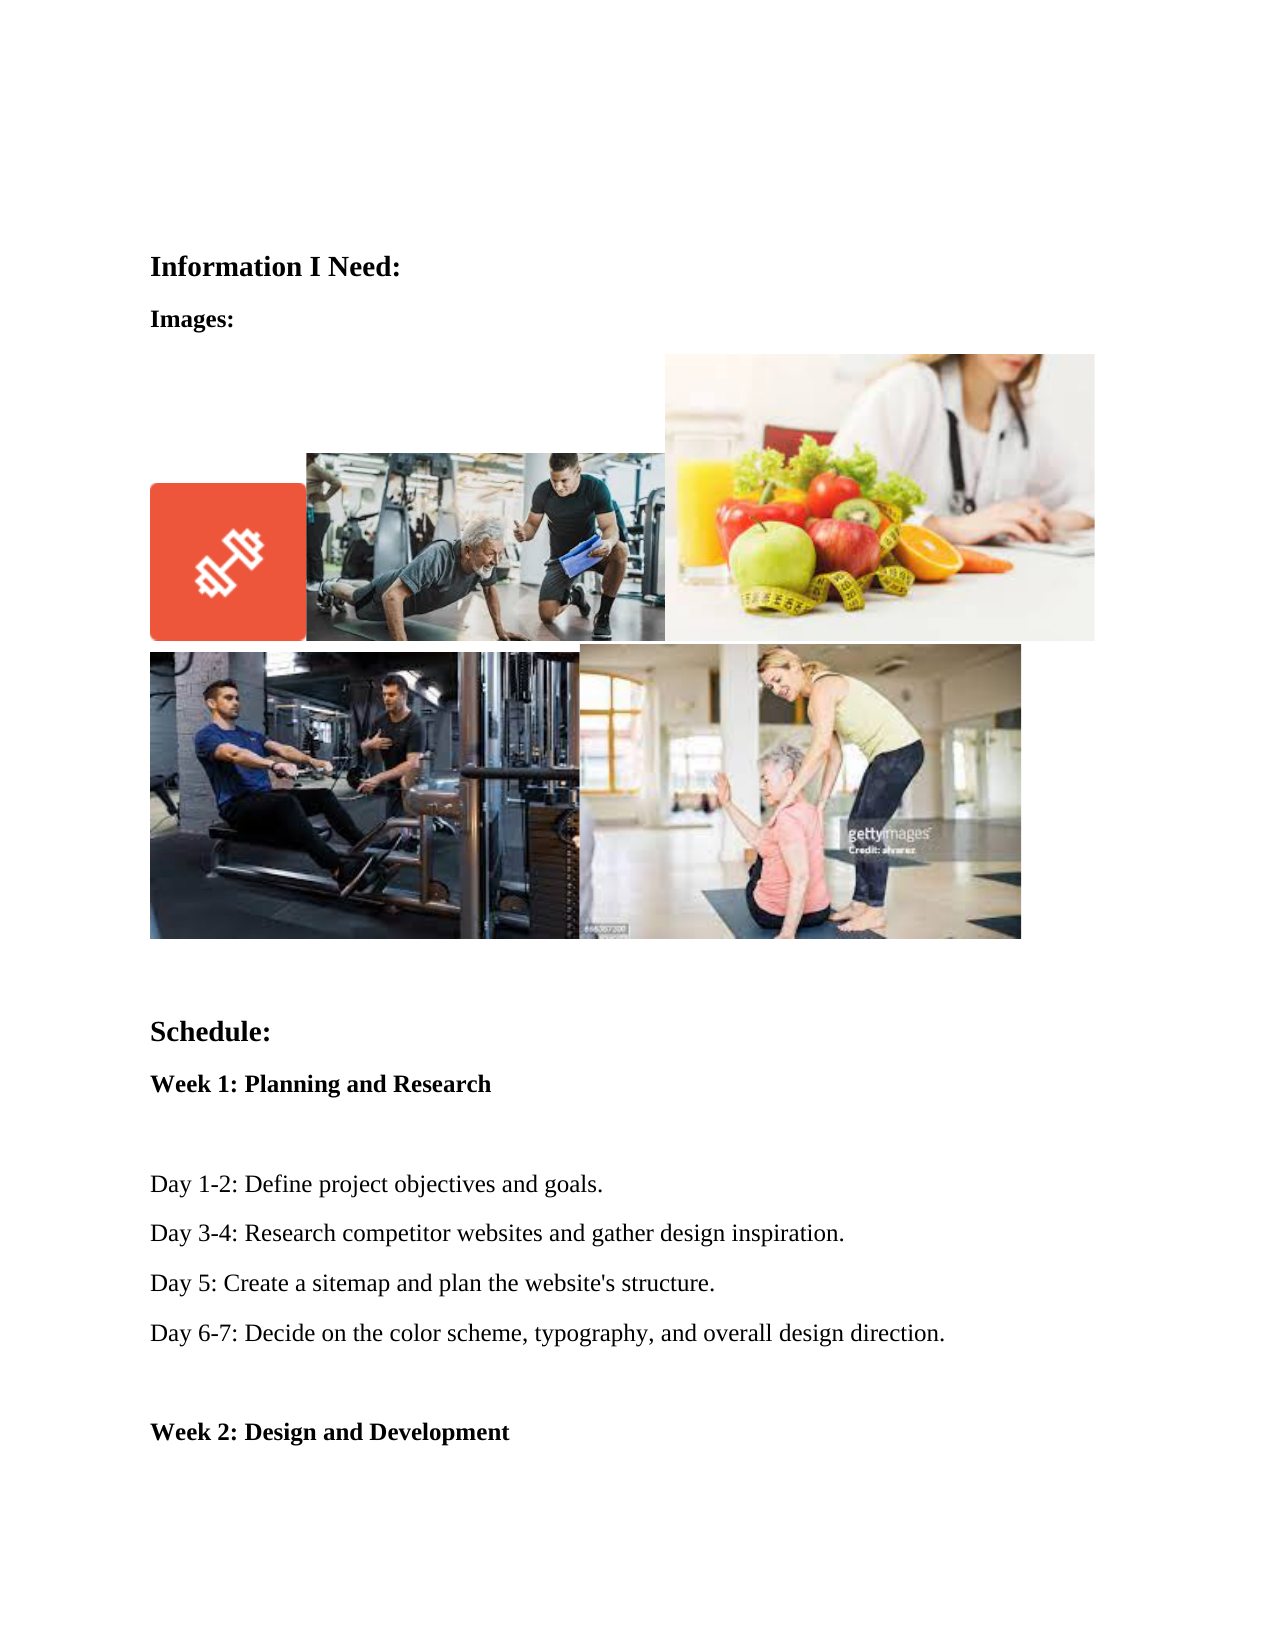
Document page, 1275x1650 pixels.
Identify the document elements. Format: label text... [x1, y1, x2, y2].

text Day 6-7: Decide on the color scheme, typography, and overall design direction. [150, 1318, 1125, 1347]
text Week 1: Planning and Research [150, 1069, 1125, 1098]
text Information I Need: [150, 249, 1125, 283]
text Week 2: Design and Development [150, 1417, 1125, 1446]
picture [150, 354, 1095, 641]
text Day 3-4: Research competitor websites and gather design inspiration. [150, 1218, 1125, 1247]
text Day 1-2: Define project objectives and goals. [150, 1169, 1125, 1197]
text Images: [150, 304, 1125, 333]
text Schedule: [150, 1014, 1125, 1048]
picture [150, 644, 1022, 939]
text Day 5: Create a sitemap and plan the website's structure. [150, 1268, 1125, 1297]
